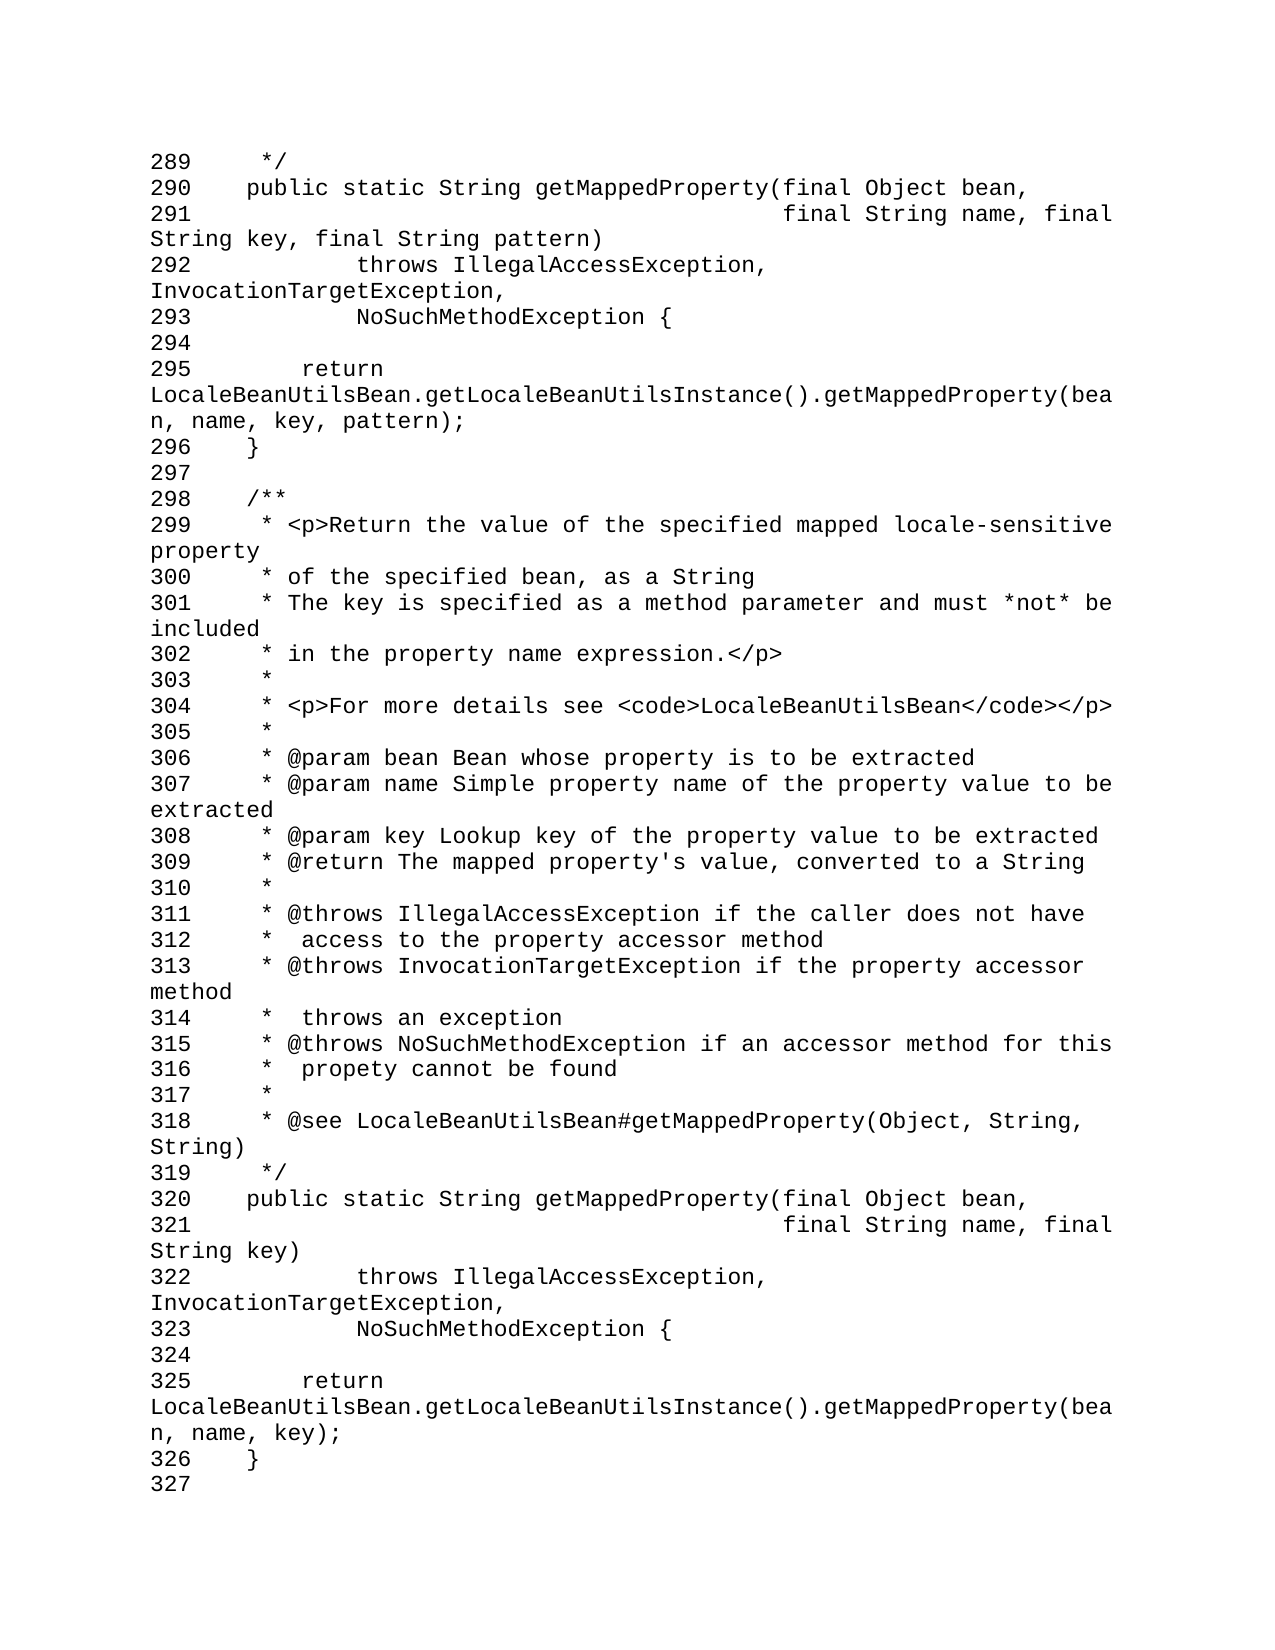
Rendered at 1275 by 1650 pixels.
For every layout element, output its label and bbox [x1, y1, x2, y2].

text [150, 150, 1125, 1499]
